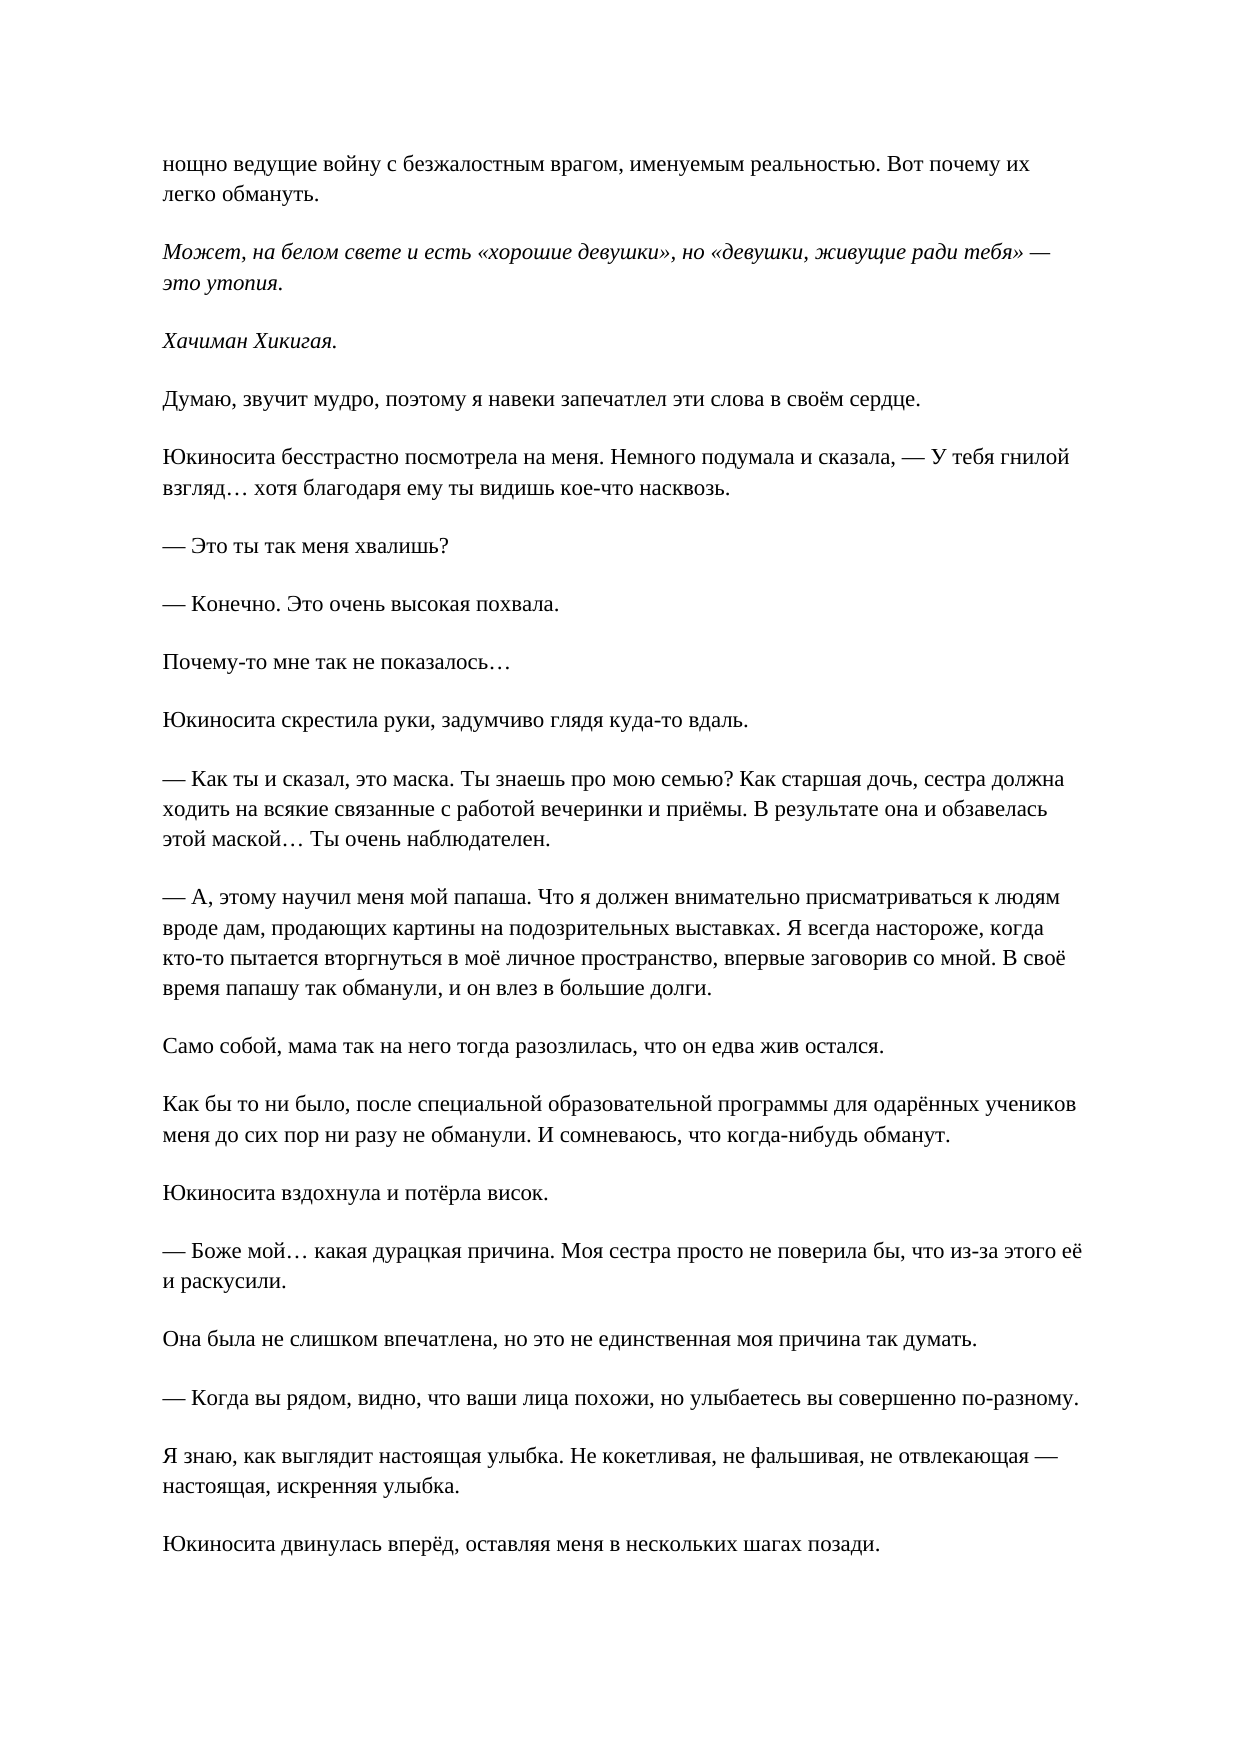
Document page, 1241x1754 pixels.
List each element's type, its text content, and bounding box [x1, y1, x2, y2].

text — Когда вы рядом, видно, что ваши лица похожи, но улыбаетесь вы совершенно по-разному. [162, 1384, 1090, 1410]
text — Как ты и сказал, это маска. Ты знаешь про мою семью? Как старшая дочь, сестра должна ходить на всякие связанные с работой вечеринки и приёмы. В результате она и обзавелась этой маской… Ты очень наблюдателен. [162, 765, 1090, 851]
text Юкиносита бесстрастно посмотрела на меня. Немного подумала и сказала, — У тебя гнилой взгляд… хотя благодаря ему ты видишь кое-что насквозь. [162, 443, 1090, 500]
text Юкиносита вздохнула и потёрла висок. [162, 1179, 1090, 1205]
text Юкиносита двинулась вперёд, оставляя меня в нескольких шагах позади. [162, 1530, 1090, 1557]
text — Боже мой… какая дурацкая причина. Моя сестра просто не поверила бы, что из-за этого её и раскусили. [162, 1237, 1090, 1294]
text Само собой, мама так на него тогда разозлилась, что он едва жив остался. [162, 1032, 1090, 1058]
text Как бы то ни было, после специальной образовательной программы для одарённых учеников меня до сих пор ни разу не обманули. И сомневаюсь, что когда-нибудь обманут. [162, 1090, 1090, 1147]
text — Это ты так меня хвалишь? [162, 532, 1090, 558]
text Я знаю, как выглядит настоящая улыбка. Не кокетливая, не фальшивая, не отвлекающая — настоящая, искренняя улыбка. [162, 1442, 1090, 1498]
text Почему-то мне так не показалось… [162, 648, 1090, 674]
text Она была не слишком впечатлена, но это не единственная моя причина так думать. [162, 1326, 1090, 1352]
text — А, этому научил меня мой папаша. Что я должен внимательно присматриваться к людям вроде дам, продающих картины на подозрительных выставках. Я всегда настороже, когда кто-то пытается вторгнуться в моё личное пространство, впервые заговорив со мной. В своё время папашу так обманули, и он влез в большие долги. [162, 883, 1090, 1000]
text Может, на белом свете и есть «хорошие девушки», но «девушки, живущие ради тебя» — это утопия. [162, 238, 1090, 295]
text Юкиносита скрестила руки, задумчиво глядя куда-то вдаль. [162, 706, 1090, 733]
text — Конечно. Это очень высокая похвала. [162, 590, 1090, 616]
text Думаю, звучит мудро, поэтому я навеки запечатлел эти слова в своём сердце. [162, 385, 1090, 411]
text Хачиман Хикигая. [162, 327, 1090, 353]
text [162, 150, 1090, 207]
